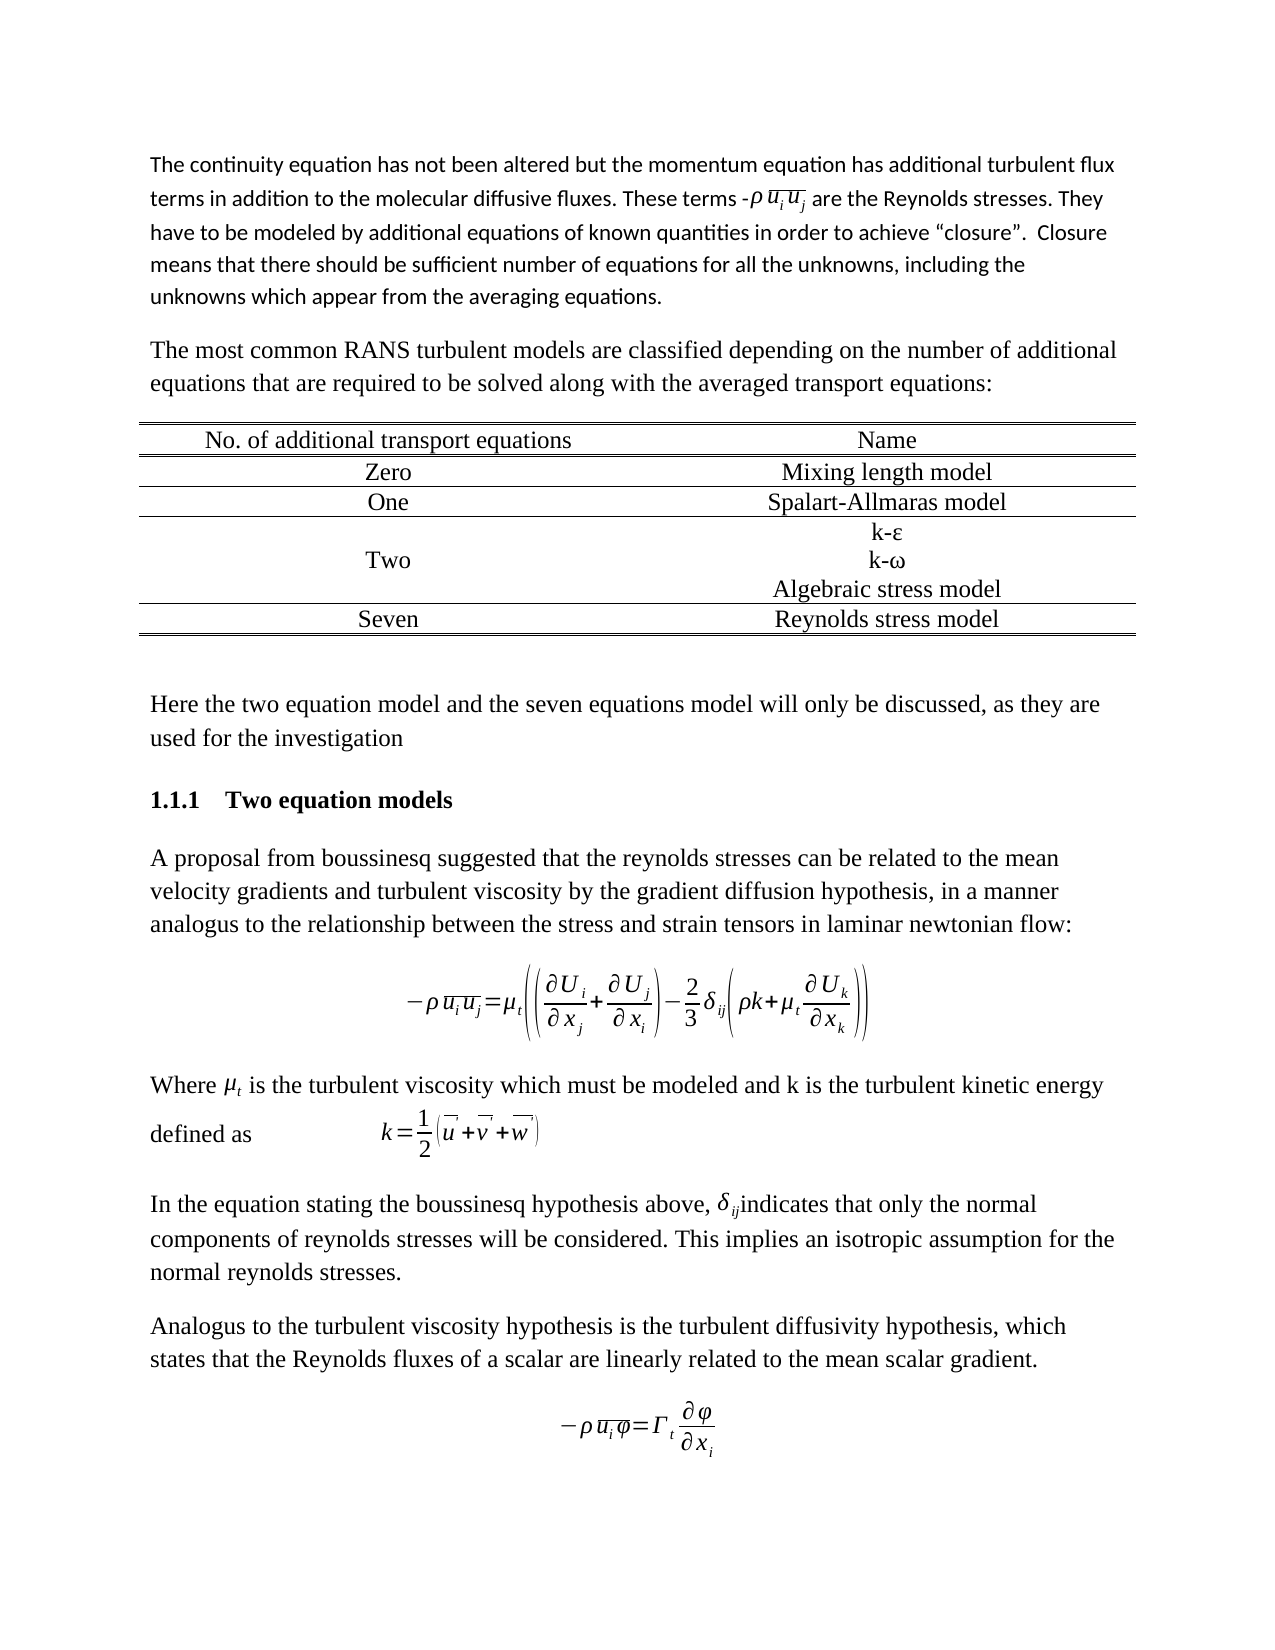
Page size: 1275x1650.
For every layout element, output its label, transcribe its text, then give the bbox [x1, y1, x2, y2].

text Where is the turbulent viscosity which must be modeled and k is the turbulent kinetic energy defined as [150, 1068, 1125, 1163]
table_cell Reynolds stress model [638, 604, 1136, 633]
table_cell Seven [139, 604, 637, 633]
text The continuity equation has not been altered but the momentum equation has additional turbulent flux terms in addition to the molecular diffusive fluxes. These terms - are the Reynolds stresses. They have to be modeled by additional equations of known quantities in order to achieve “closure”. Closure means that there should be sufficient number of equations for all the unknowns, including the unknowns which appear from the averaging equations. [150, 150, 1125, 310]
text In the equation stating the boussinesq hypothesis above, indicates that only the normal components of reynolds stresses will be considered. This implies an isotropic assumption for the normal reynolds stresses. [150, 1188, 1125, 1286]
table_cell Mixing length model [638, 457, 1136, 486]
text The most common RANS turbulent models are classified depending on the number of additional equations that are required to be solved along with the averaged transport equations: [150, 335, 1125, 397]
table_cell Zero [139, 457, 637, 486]
subtitle Two equation models [150, 785, 1125, 813]
text A proposal from boussinesq suggested that the reynolds stresses can be related to the mean velocity gradients and turbulent viscosity by the gradient diffusion hypothesis, in a manner analogus to the relationship between the stress and strain tensors in laminar newtonian flow: [150, 843, 1125, 937]
table_cell k-ε k-ω Algebraic stress model [638, 517, 1136, 603]
table_cell Two [139, 517, 637, 603]
table_header Name [638, 425, 1136, 454]
table_cell Spalart-Allmaras model [638, 487, 1136, 516]
text Here the two equation model and the seven equations model will only be discussed, as they are used for the investigation [150, 689, 1125, 751]
text Analogus to the turbulent viscosity hypothesis is the turbulent diffusivity hypothesis, which states that the Reynolds fluxes of a scalar are linearly related to the mean scalar gradient. [150, 1311, 1125, 1372]
table_cell One [139, 487, 637, 516]
table_header No. of additional transport equations [139, 425, 637, 454]
